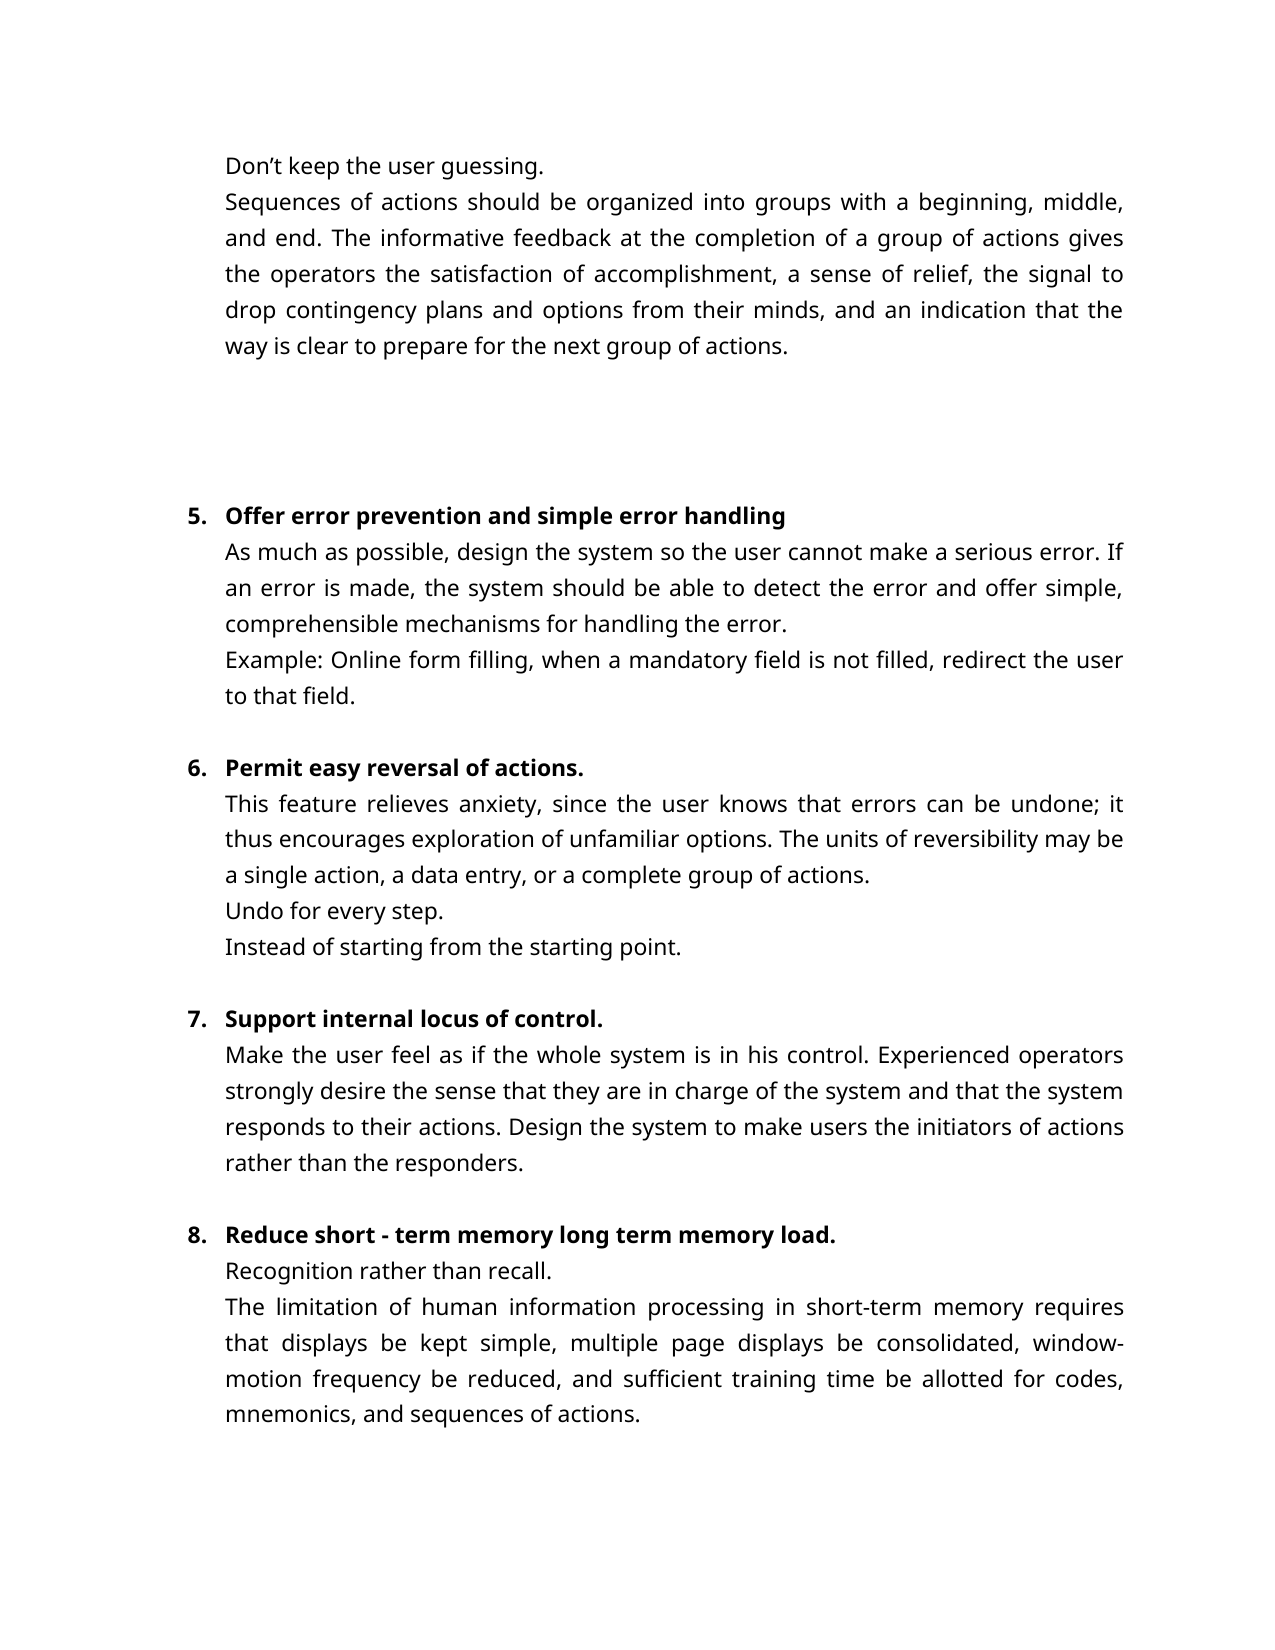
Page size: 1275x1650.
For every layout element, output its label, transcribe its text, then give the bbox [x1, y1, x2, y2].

list Instead of starting from the starting point. [225, 931, 1125, 962]
list Offer error prevention and simple error handling [187, 500, 1125, 531]
list Example: Online form filling, when a mandatory field is not filled, redirect the user to that field. [225, 644, 1125, 711]
list As much as possible, design the system so the user cannot make a serious error. If an error is made, the system should be able to detect the error and offer simple, comprehensible mechanisms for handling the error. [225, 536, 1125, 639]
list Reduce short - term memory long term memory load. [187, 1219, 1125, 1250]
list This feature relieves anxiety, since the user knows that errors can be undone; it thus encourages exploration of unfamiliar options. The units of reversibility may be a single action, a data entry, or a complete group of actions. [225, 787, 1125, 891]
list Recognition rather than recall. [225, 1255, 1125, 1286]
list Support internal locus of control. [187, 1003, 1125, 1034]
list Make the user feel as if the whole system is in his control. Experienced operators strongly desire the sense that they are in charge of the system and that the system responds to their actions. Design the system to make users the initiators of actions rather than the responders. [225, 1039, 1125, 1178]
list Permit easy reversal of actions. [187, 752, 1125, 783]
list Sequences of actions should be organized into groups with a beginning, middle, and end. The informative feedback at the completion of a group of actions gives the operators the satisfaction of accomplishment, a sense of relief, the signal to drop contingency plans and options from their minds, and an indication that the way is clear to prepare for the next group of actions. [225, 186, 1125, 361]
list Undo for every step. [225, 895, 1125, 927]
list Don’t keep the user guessing. [225, 150, 1125, 181]
list The limitation of human information processing in short-term memory requires that displays be kept simple, multiple page displays be consolidated, window-motion frequency be reduced, and sufficient training time be allotted for codes, mnemonics, and sequences of actions. [225, 1291, 1125, 1430]
